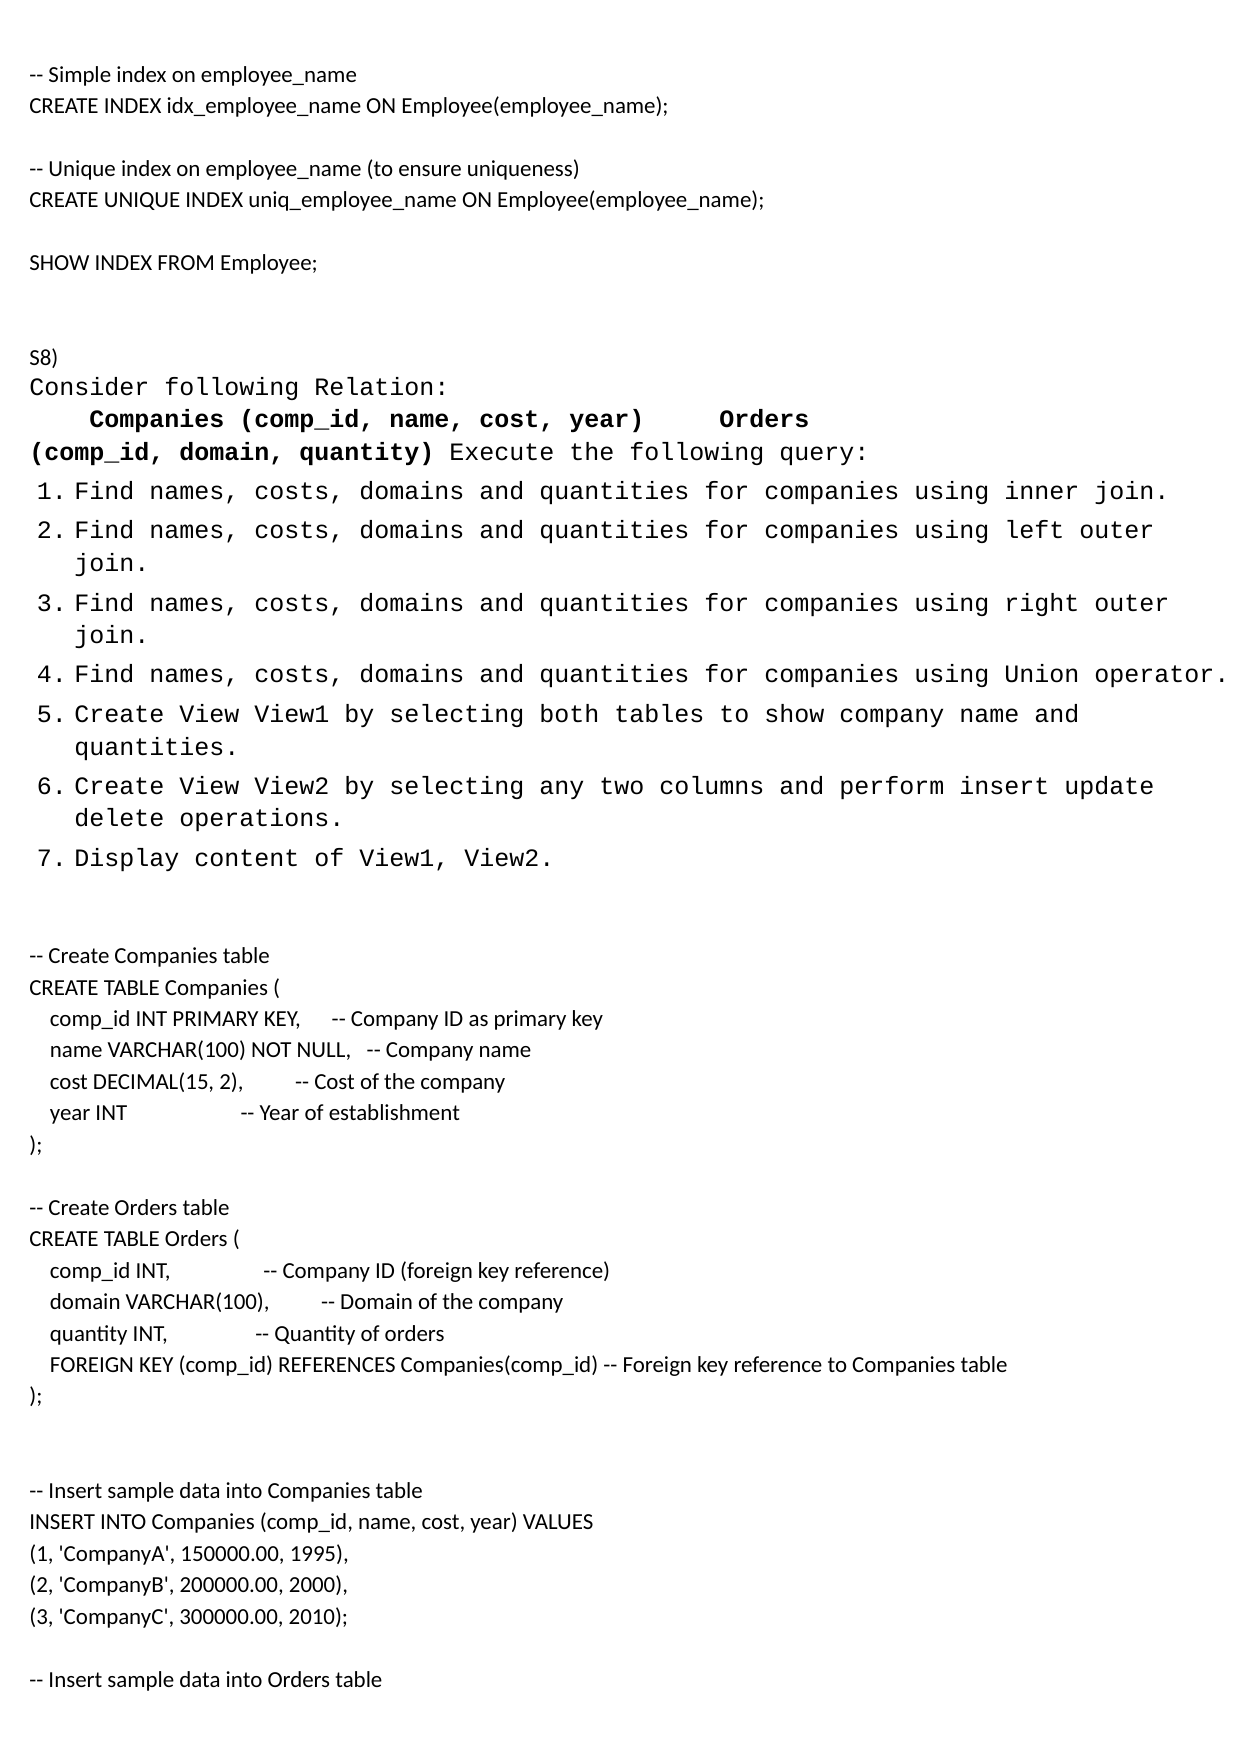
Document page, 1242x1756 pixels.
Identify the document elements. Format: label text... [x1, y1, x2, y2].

text year INT -- Year of establishment [29, 1098, 1242, 1126]
text CREATE TABLE Companies ( [29, 973, 1242, 1001]
text FOREIGN KEY (comp_id) REFERENCES Companies(comp_id) -- Foreign key reference to Companies table [29, 1350, 1242, 1378]
list Create View View1 by selecting both tables to show company name and quantities. [37, 702, 1242, 762]
text cost DECIMAL(15, 2), -- Cost of the company [29, 1067, 1242, 1095]
text (2, 'CompanyB', 200000.00, 2000), [29, 1570, 1242, 1598]
text SHOW INDEX FROM Employee; [29, 248, 1242, 276]
text -- Simple index on employee_name [29, 60, 1242, 88]
list Find names, costs, domains and quantities for companies using inner join. [37, 479, 1242, 507]
text quantity INT, -- Quantity of orders [29, 1319, 1242, 1347]
text -- Create Orders table [29, 1193, 1242, 1221]
text -- Unique index on employee_name (to ensure uniqueness) [29, 154, 1242, 182]
list Find names, costs, domains and quantities for companies using right outer join. [37, 590, 1242, 651]
list Create View View2 by selecting any two columns and perform insert update delete operations. [37, 773, 1242, 834]
text S8) [29, 343, 1242, 371]
text Companies (comp_id, name, cost, year) Orders (comp_id, domain, quantity) Execute the following query: [29, 407, 911, 468]
text comp_id INT, -- Company ID (foreign key reference) [29, 1256, 1242, 1284]
text CREATE TABLE Orders ( [29, 1224, 1242, 1252]
list Find names, costs, domains and quantities for companies using Union operator. [37, 662, 1242, 690]
text -- Create Companies table [29, 941, 1242, 969]
text CREATE UNIQUE INDEX uniq_employee_name ON Employee(employee_name); [29, 186, 1242, 213]
text ); [29, 1130, 1242, 1158]
text -- Insert sample data into Orders table [29, 1665, 1242, 1693]
list Find names, costs, domains and quantities for companies using left outer join. [37, 518, 1242, 579]
text CREATE INDEX idx_employee_name ON Employee(employee_name); [29, 91, 1242, 119]
text ); [29, 1382, 1242, 1409]
text Consider following Relation: [29, 375, 1242, 403]
text (3, 'CompanyC', 300000.00, 2010); [29, 1602, 1242, 1630]
text comp_id INT PRIMARY KEY, -- Company ID as primary key [29, 1004, 1242, 1032]
list Display content of View1, View2. [37, 846, 1242, 874]
text INSERT INTO Companies (comp_id, name, cost, year) VALUES [29, 1507, 1242, 1535]
text -- Insert sample data into Companies table [29, 1476, 1242, 1504]
text domain VARCHAR(100), -- Domain of the company [29, 1287, 1242, 1315]
text name VARCHAR(100) NOT NULL, -- Company name [29, 1036, 1242, 1063]
text (1, 'CompanyA', 150000.00, 1995), [29, 1539, 1242, 1567]
